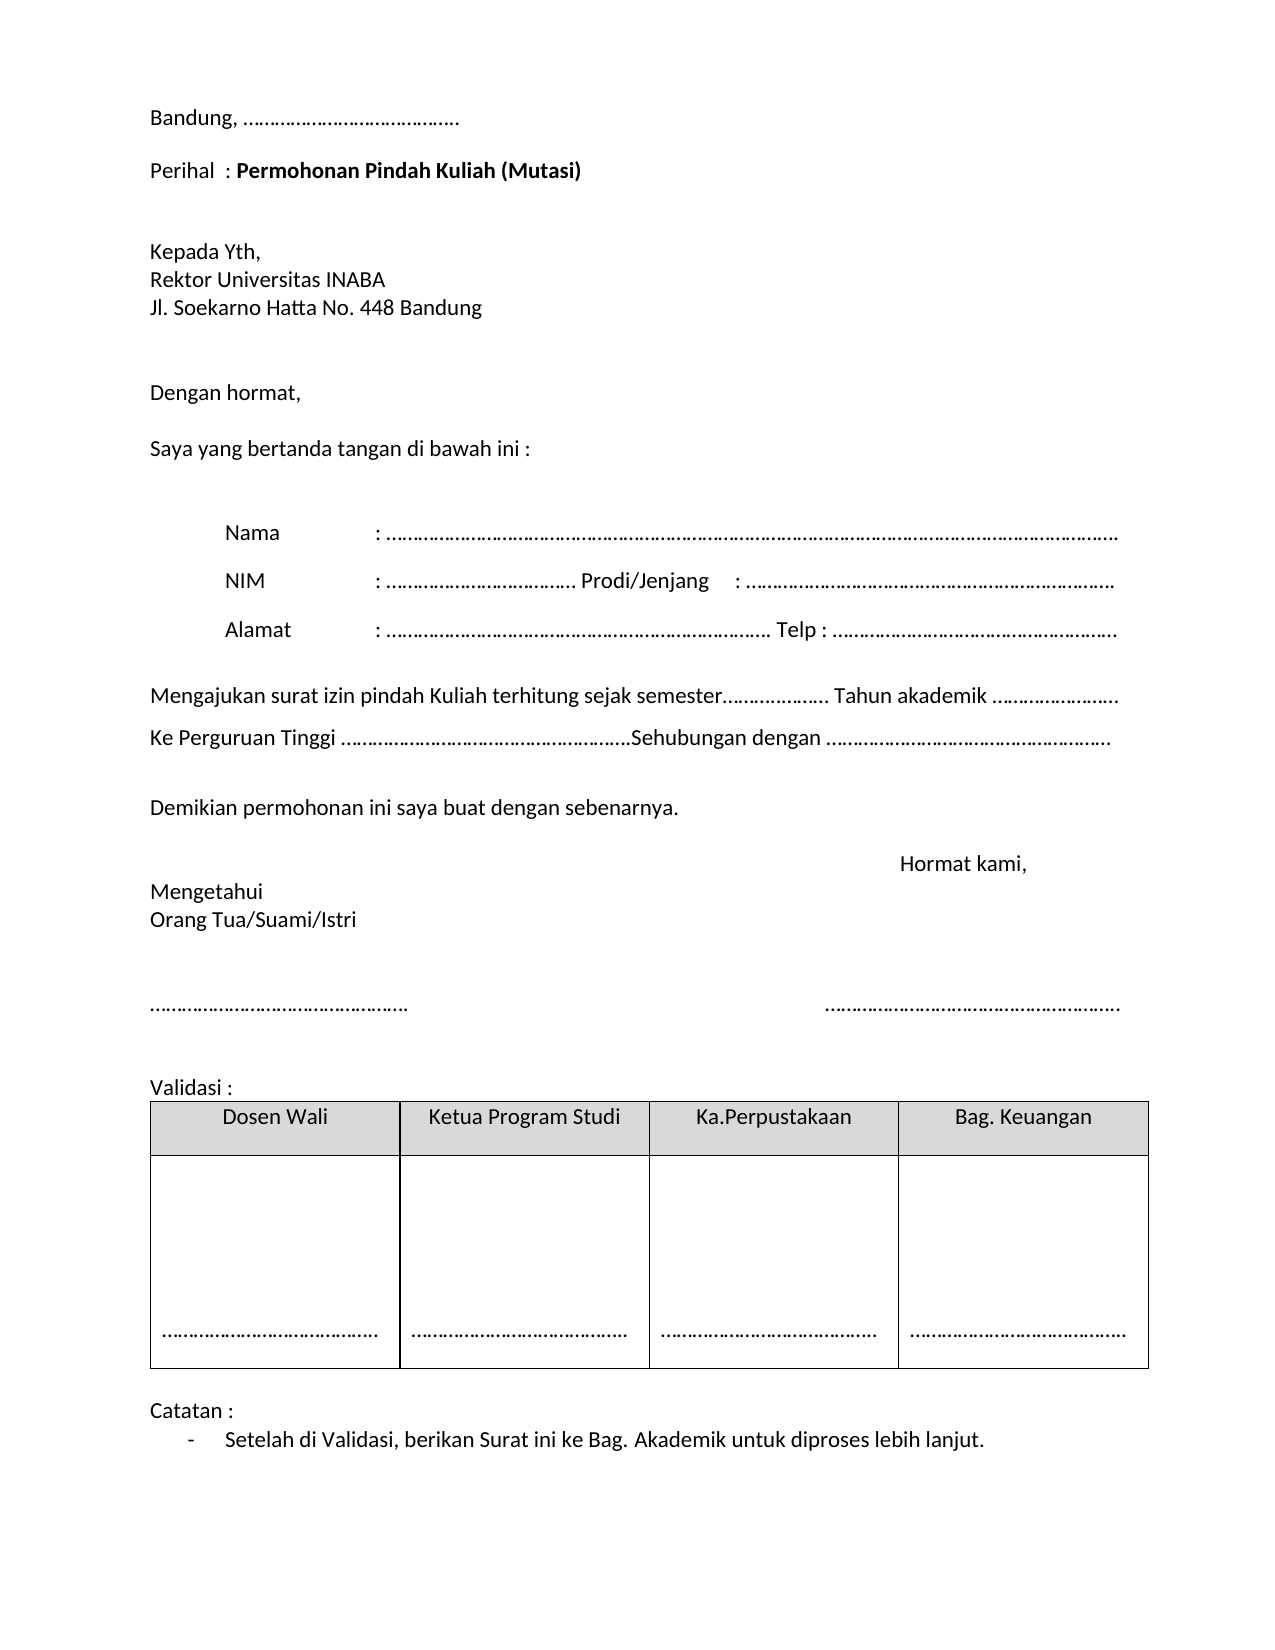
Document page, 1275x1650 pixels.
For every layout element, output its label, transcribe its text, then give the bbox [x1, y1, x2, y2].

text Validasi : [150, 1073, 1125, 1101]
text Orang Tua/Suami/Istri [150, 905, 1125, 933]
text Dengan hormat, [150, 378, 1125, 406]
text Jl. Soekarno Hatta No. 448 Bandung [150, 293, 1125, 322]
table_header Ka.Perpustakaan [650, 1102, 898, 1155]
text Ke Perguruan Tinggi ……………………………………………….Sehubungan dengan ……………………………………………… [150, 723, 1125, 751]
list Setelah di Validasi, berikan Surat ini ke Bag. Akademik untuk diproses lebih lanjut. [187, 1425, 1125, 1453]
text Catatan : [150, 1397, 1125, 1425]
table_cell ………………………………….. [899, 1156, 1148, 1368]
table_cell ………………………………….. [401, 1156, 649, 1368]
table_cell ………………………………….. [151, 1156, 399, 1368]
text Mengetahui [150, 877, 1125, 905]
text Hormat kami, [825, 849, 1125, 877]
text Bandung, ………………………………….. [150, 103, 1125, 131]
text Nama : …………………………………………………………………………………………………………………………. [150, 518, 1125, 546]
text Perihal : Permohonan Pindah Kuliah (Mutasi) [150, 156, 1125, 184]
table_header Dosen Wali [151, 1102, 399, 1155]
text Mengajukan surat izin pindah Kuliah terhitung sejak semester………..……… Tahun akademik …………………… [150, 681, 1125, 709]
text …………………………………………. ……………………………………………….. [150, 989, 1125, 1017]
text Rektor Universitas INABA [150, 266, 1125, 293]
text Kepada Yth, [150, 237, 1125, 266]
table_cell ………………………………….. [650, 1156, 898, 1368]
text Demikian permohonan ini saya buat dengan sebenarnya. [150, 793, 1125, 821]
text NIM : ……………………………… Prodi/Jenjang : ……………………………………………………………. [150, 566, 1125, 594]
table_header Bag. Keuangan [899, 1102, 1148, 1155]
table_header Ketua Program Studi [401, 1102, 649, 1155]
text Alamat : ………………………………………………………………. Telp : ……………………………………………… [150, 615, 1125, 643]
text Saya yang bertanda tangan di bawah ini : [150, 434, 1125, 462]
